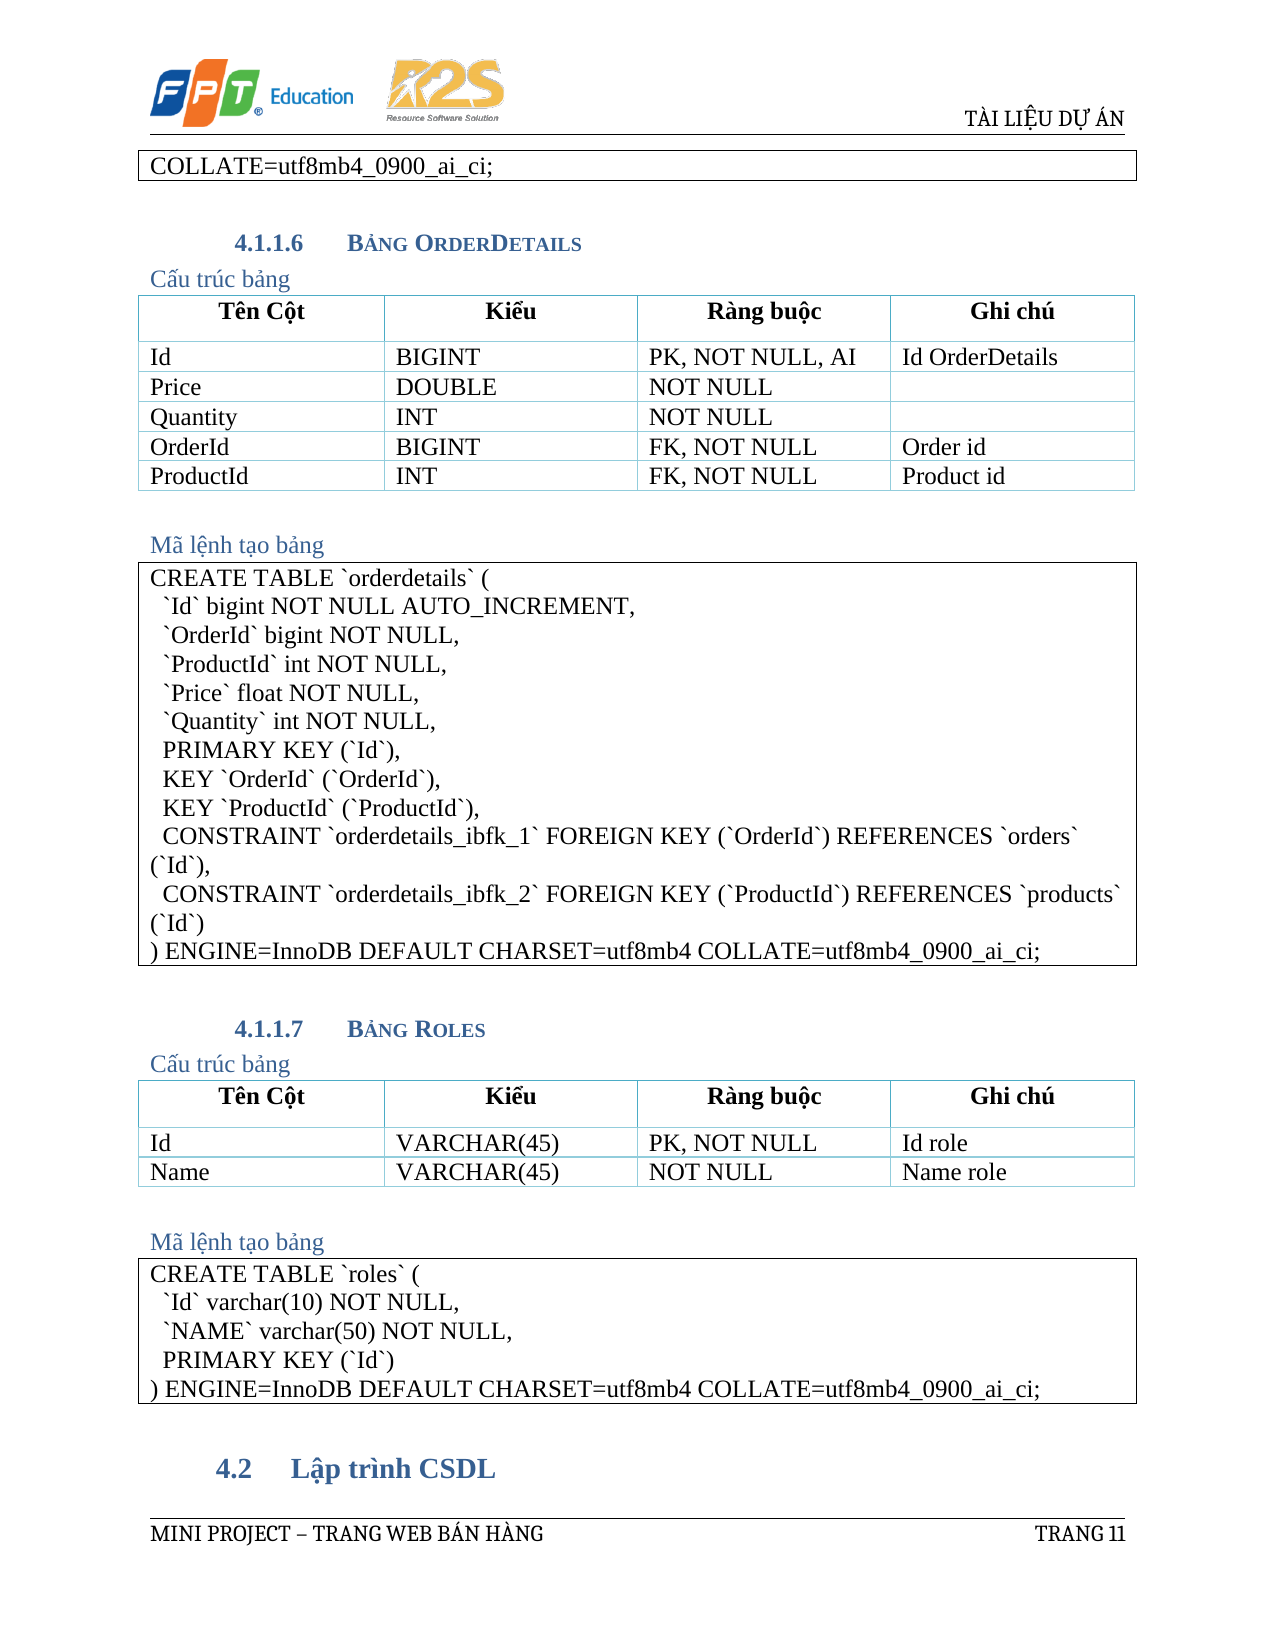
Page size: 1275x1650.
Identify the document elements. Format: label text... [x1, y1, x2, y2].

table_cell NOT NULL [638, 1158, 890, 1186]
table_cell DOUBLE [385, 372, 637, 401]
table_cell Id role [891, 1128, 1134, 1156]
table_cell VARCHAR(45) [385, 1158, 637, 1186]
table_header Tên Cột [139, 296, 384, 341]
table_header Ràng buộc [638, 1081, 890, 1127]
table_cell Name role [891, 1158, 1134, 1186]
subtitle Bảng OrderDetails [234, 228, 1125, 257]
picture [150, 59, 356, 127]
table_header Kiểu [385, 296, 637, 341]
table_cell [891, 372, 1134, 401]
table_cell NOT NULL [638, 372, 890, 401]
table_header Ghi chú [891, 1081, 1134, 1127]
table_cell FK, NOT NULL [638, 432, 890, 460]
table_cell FK, NOT NULL [638, 461, 890, 490]
table_header CREATE TABLE `roles` ( `Id` varchar(10) NOT NULL, `NAME` varchar(50) NOT NULL, PRIMARY KEY (`Id`) ) ENGINE=InnoDB DEFAULT CHARSET=utf8mb4 COLLATE=utf8mb4_0900_ai_ci; [139, 1259, 1136, 1402]
table_cell BIGINT [385, 432, 637, 460]
table_cell NOT NULL [638, 402, 890, 431]
table_cell ProductId [139, 461, 384, 490]
table_cell INT [385, 461, 637, 490]
subtitle Mã lệnh tạo bảng [150, 1227, 1125, 1255]
table_cell Order id [891, 432, 1134, 460]
table_cell Product id [891, 461, 1134, 490]
picture [386, 59, 505, 121]
table_cell INT [385, 402, 637, 431]
subtitle Bảng Roles [234, 1014, 1125, 1043]
table_cell [891, 402, 1134, 431]
table_cell Id OrderDetails [891, 342, 1134, 371]
table_cell Quantity [139, 402, 384, 431]
table_cell PK, NOT NULL [638, 1128, 890, 1156]
subtitle Mã lệnh tạo bảng [150, 531, 1125, 559]
table_cell Id [139, 342, 384, 371]
table_header Ràng buộc [638, 296, 890, 341]
table_header Kiểu [385, 1081, 637, 1127]
table_cell BIGINT [385, 342, 637, 371]
table_header Ghi chú [891, 296, 1134, 341]
table_header CREATE TABLE `orderdetails` ( `Id` bigint NOT NULL AUTO_INCREMENT, `OrderId` bigint NOT NULL, `ProductId` int NOT NULL, `Price` float NOT NULL, `Quantity` int NOT NULL, PRIMARY KEY (`Id`), KEY `OrderId` (`OrderId`), KEY `ProductId` (`ProductId`), CONSTRAINT `orderdetails_ibfk_1` FOREIGN KEY (`OrderId`) REFERENCES `orders` (`Id`), CONSTRAINT `orderdetails_ibfk_2` FOREIGN KEY (`ProductId`) REFERENCES `products` (`Id`) ) ENGINE=InnoDB DEFAULT CHARSET=utf8mb4 COLLATE=utf8mb4_0900_ai_ci; [139, 563, 1136, 965]
table_cell Id [139, 1128, 384, 1156]
table_header Tên Cột [139, 1081, 384, 1127]
table_cell VARCHAR(45) [385, 1128, 637, 1156]
table_cell Price [139, 372, 384, 401]
table_cell Name [139, 1158, 384, 1186]
table_cell PK, NOT NULL, AI [638, 342, 890, 371]
table_cell OrderId [139, 432, 384, 460]
subtitle Cấu trúc bảng [150, 1049, 1125, 1078]
subtitle Cấu trúc bảng [150, 264, 1125, 292]
list Lập trình CSDL [216, 1451, 1125, 1485]
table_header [139, 151, 1136, 180]
